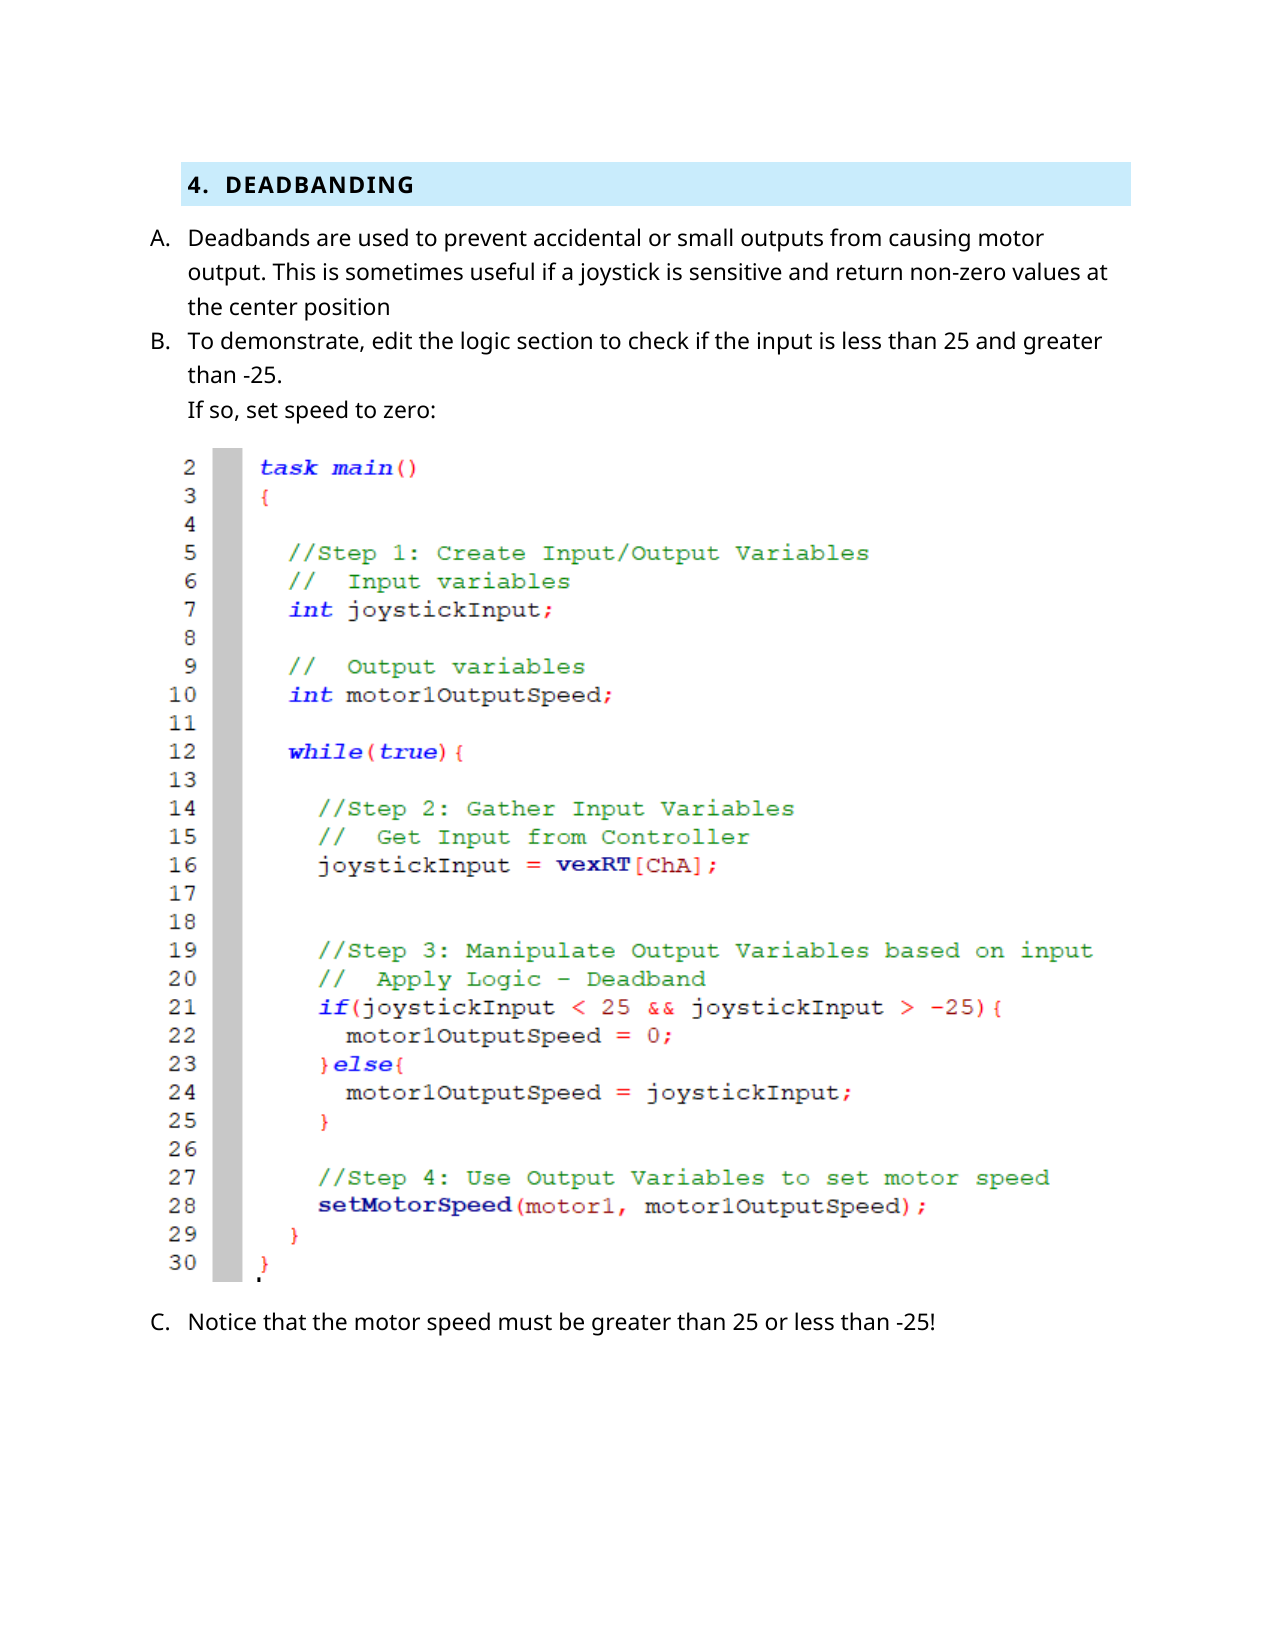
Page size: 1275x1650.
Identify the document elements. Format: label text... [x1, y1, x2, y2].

subtitle Deadbanding [188, 169, 1125, 200]
list To demonstrate, edit the logic section to check if the input is less than 25 and greater than -25. If so, set speed to zero: [150, 325, 1125, 425]
list Notice that the motor speed must be greater than 25 or less than -25! [150, 1306, 1125, 1337]
list Deadbands are used to prevent accidental or small outputs from causing motor output. This is sometimes useful if a joystick is sensitive and return non-zero values at the center position [150, 222, 1125, 322]
picture [150, 448, 1125, 1282]
